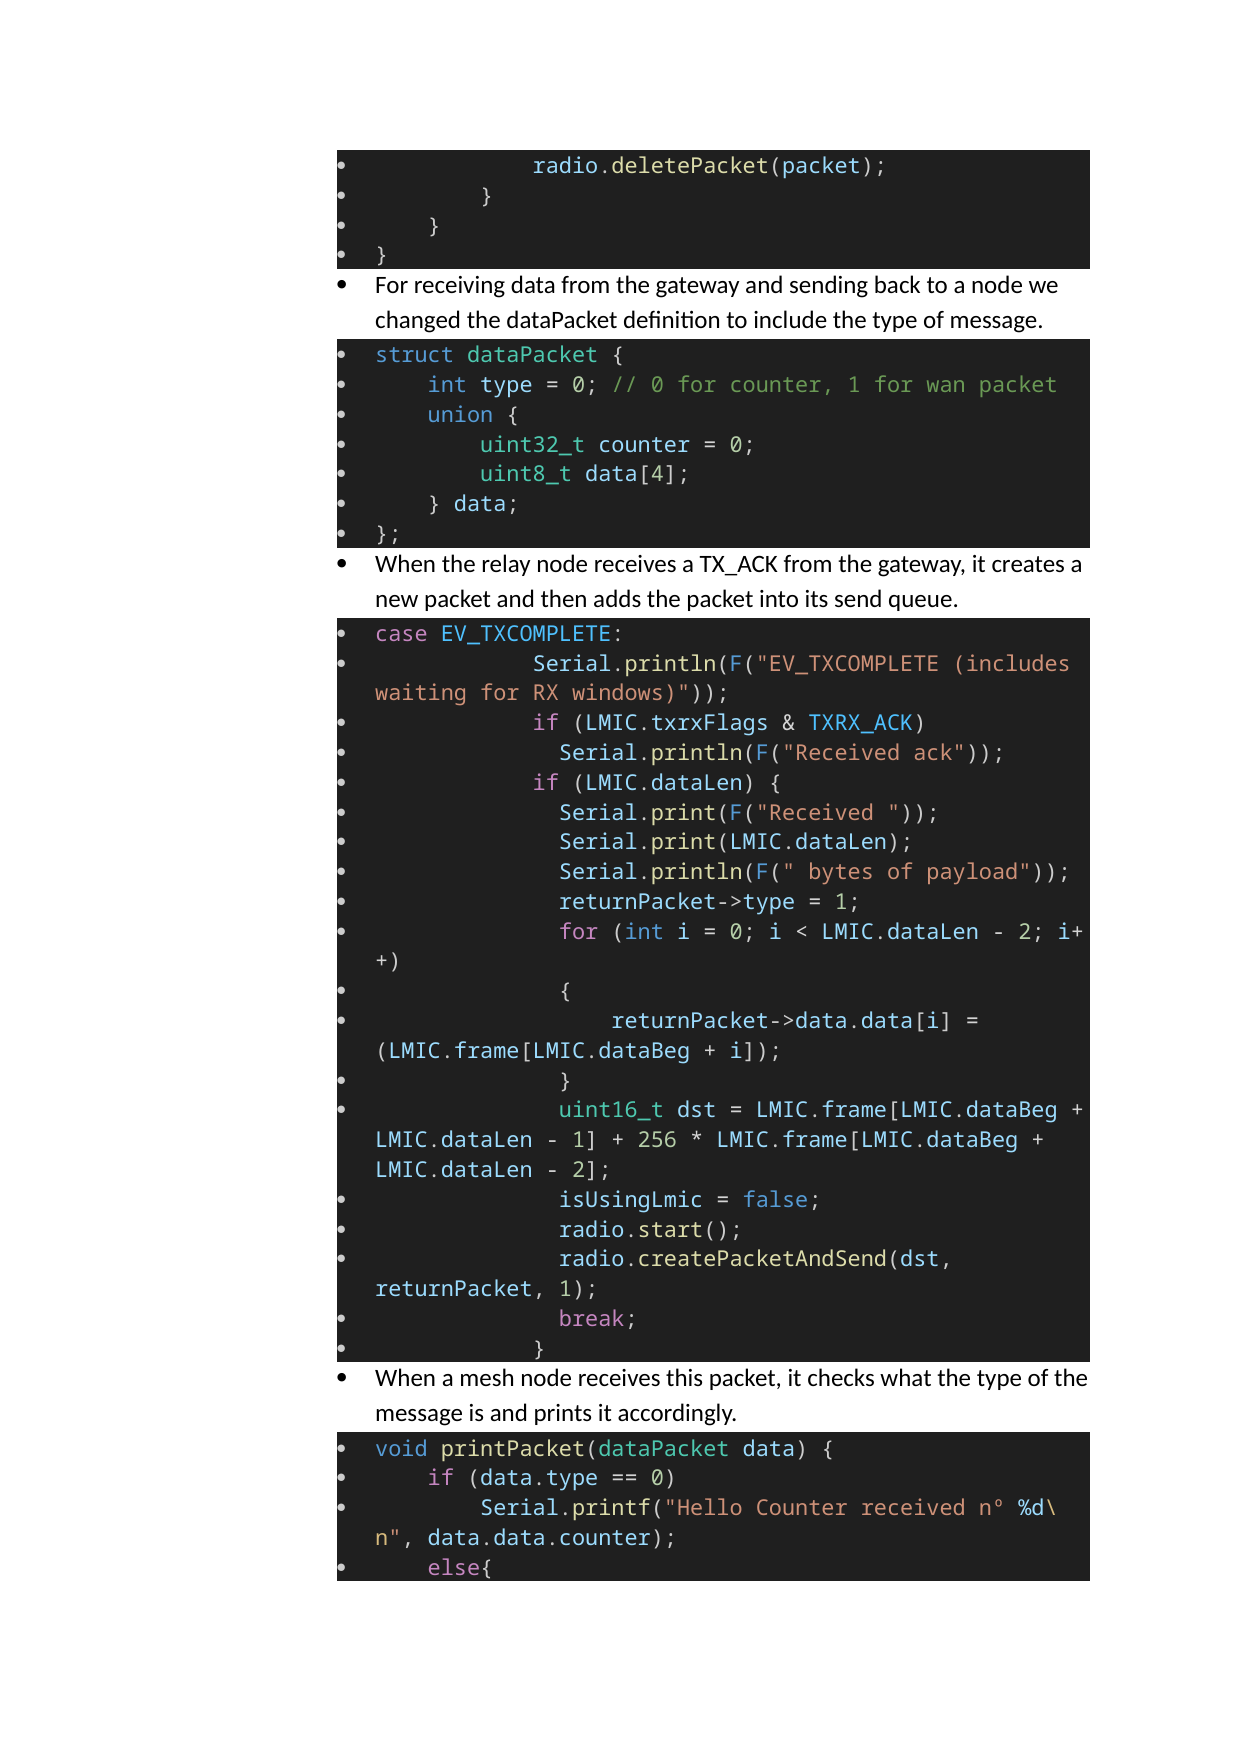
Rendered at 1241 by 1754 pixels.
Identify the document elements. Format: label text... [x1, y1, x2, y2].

list } [337, 209, 1090, 239]
list uint32_t counter = 0; [337, 428, 1090, 458]
list } [337, 1064, 1090, 1094]
list When the relay node receives a TX_ACK from the gateway, it creates a new packet and then adds the packet into its send queue. [337, 548, 1090, 613]
list }; [337, 518, 1090, 548]
list void printPacket(dataPacket data) { [337, 1432, 1090, 1462]
list isUsingLmic = false; [337, 1184, 1090, 1213]
list if (LMIC.txrxFlags & TXRX_ACK) [337, 707, 1090, 737]
list When a mesh node receives this packet, it checks what the type of the message is and prints it accordingly. [337, 1362, 1090, 1428]
list uint16_t dst = LMIC.frame[LMIC.dataBeg + LMIC.dataLen - 1] + 256 * LMIC.frame[LMIC.dataBeg + LMIC.dataLen - 2]; [337, 1094, 1090, 1184]
list Serial.println(F("Received ack")); [337, 737, 1090, 767]
list else{ [337, 1552, 1090, 1581]
list union { [337, 399, 1090, 428]
list Serial.println(F("EV_TXCOMPLETE (includes waiting for RX windows)")); [337, 647, 1090, 707]
list radio.start(); [337, 1213, 1090, 1243]
list Serial.println(F(" bytes of payload")); [337, 856, 1090, 886]
list case EV_TXCOMPLETE: [337, 618, 1090, 647]
list } [337, 180, 1090, 209]
list For receiving data from the gateway and sending back to a node we changed the dataPacket definition to include the type of message. [337, 269, 1090, 335]
list returnPacket->data.data[i] = (LMIC.frame[LMIC.dataBeg + i]); [337, 1005, 1090, 1064]
list int type = 0; // 0 for counter, 1 for wan packet [337, 369, 1090, 399]
list Serial.printf("Hello Counter received nº %d\n", data.data.counter); [337, 1492, 1090, 1552]
list } [337, 239, 1090, 269]
list break; [337, 1303, 1090, 1333]
list if (LMIC.dataLen) { [337, 767, 1090, 796]
list radio.deletePacket(packet); [337, 150, 1090, 180]
list Serial.print(F("Received ")); [337, 796, 1090, 826]
list if (data.type == 0) [337, 1462, 1090, 1492]
list Serial.print(LMIC.dataLen); [337, 826, 1090, 856]
list } data; [337, 488, 1090, 518]
list radio.createPacketAndSend(dst, returnPacket, 1); [337, 1243, 1090, 1303]
list } [337, 1333, 1090, 1362]
list { [337, 975, 1090, 1005]
list for (int i = 0; i < LMIC.dataLen - 2; i++) [337, 916, 1090, 975]
list struct dataPacket { [337, 339, 1090, 369]
list uint8_t data[4]; [337, 458, 1090, 488]
list returnPacket->type = 1; [337, 886, 1090, 916]
